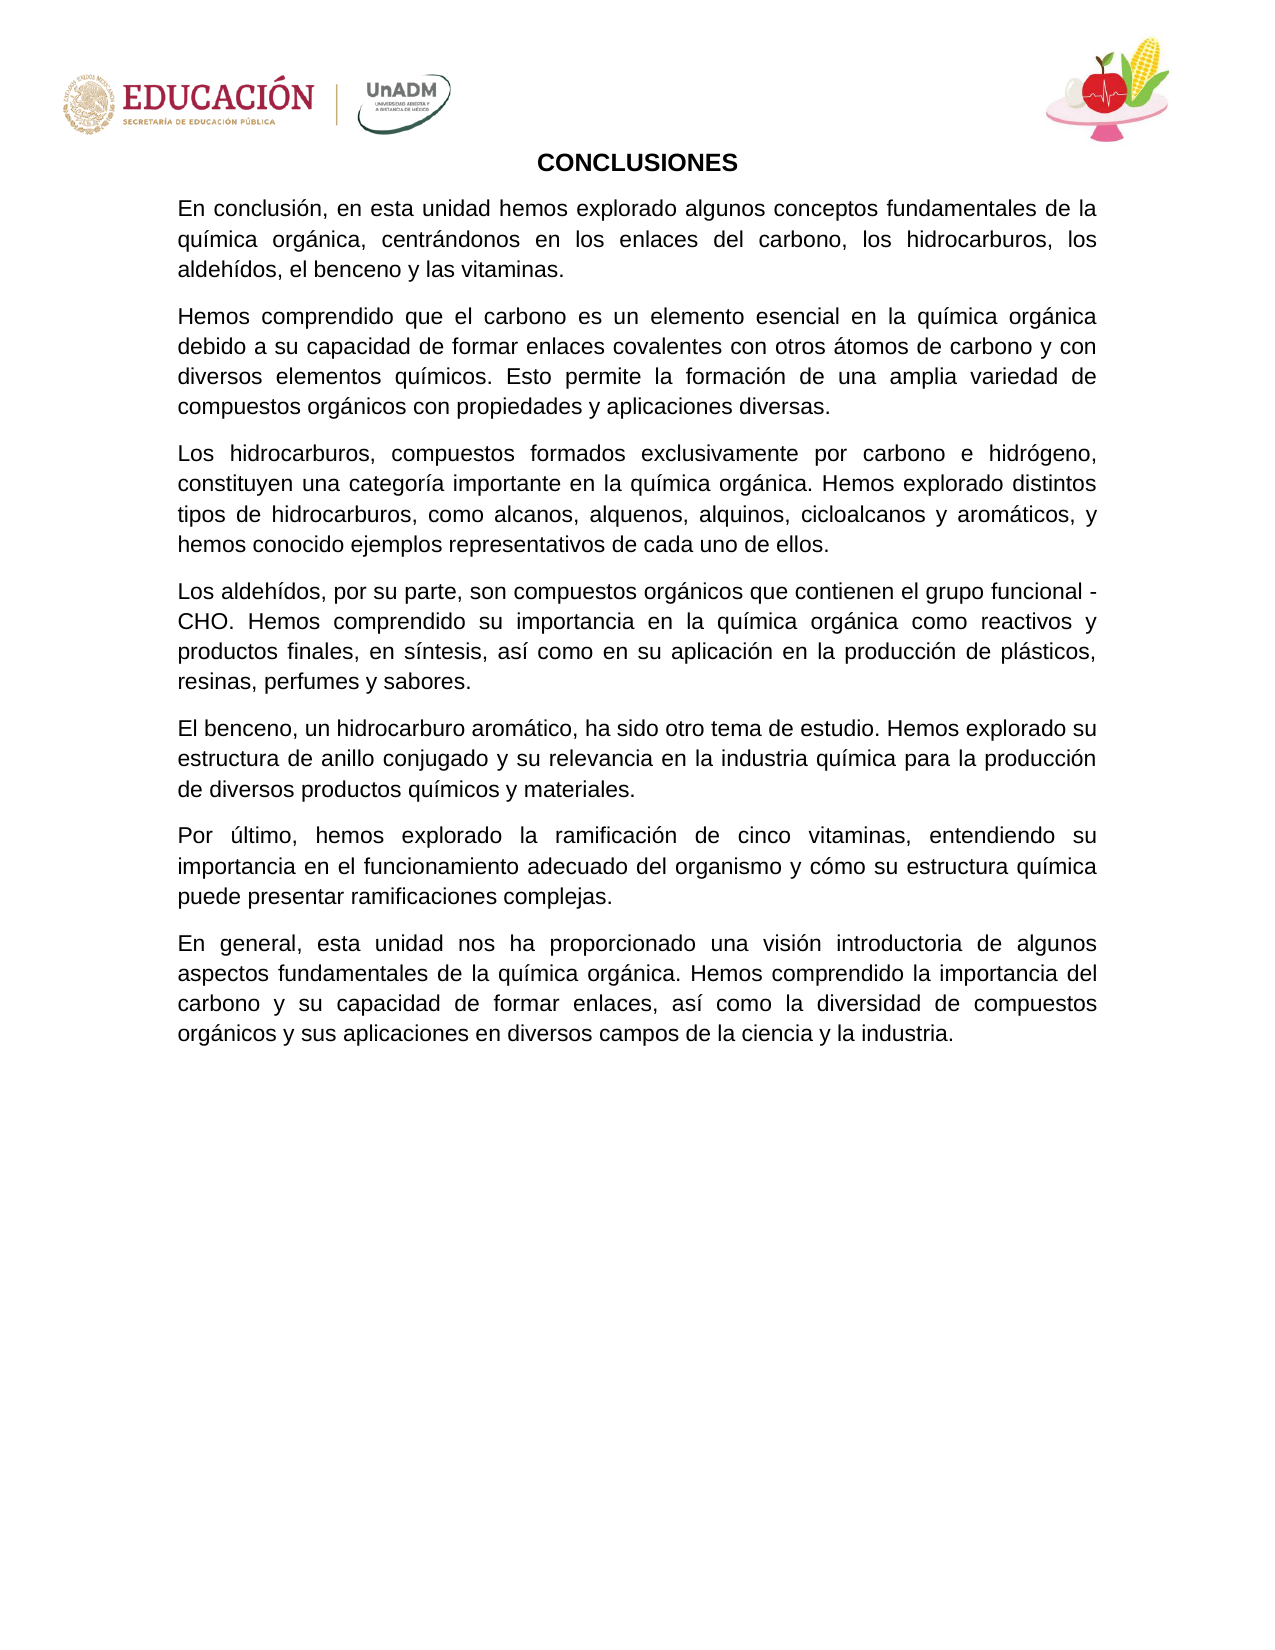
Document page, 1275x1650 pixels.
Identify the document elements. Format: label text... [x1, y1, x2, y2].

text Los hidrocarburos, compuestos formados exclusivamente por carbono e hidrógeno, constituyen una categoría importante en la química orgánica. Hemos explorado distintos tipos de hidrocarburos, como alcanos, alquenos, alquinos, cicloalcanos y aromáticos, y hemos conocido ejemplos representativos de cada uno de ellos. [177, 440, 1098, 557]
text Hemos comprendido que el carbono es un elemento esencial en la química orgánica debido a su capacidad de formar enlaces covalentes con otros átomos de carbono y con diversos elementos químicos. Esto permite la formación de una amplia variedad de compuestos orgánicos con propiedades y aplicaciones diversas. [177, 303, 1098, 419]
text En conclusión, en esta unidad hemos explorado algunos conceptos fundamentales de la química orgánica, centrándonos en los enlaces del carbono, los hidrocarburos, los aldehídos, el benceno y las vitaminas. [177, 195, 1098, 282]
text Por último, hemos explorado la ramificación de cinco vitaminas, entendiendo su importancia en el funcionamiento adecuado del organismo y cómo su estructura química puede presentar ramificaciones complejas. [177, 822, 1098, 909]
text CONCLUSIONES [177, 148, 1098, 176]
picture [1042, 34, 1170, 148]
picture [63, 65, 451, 146]
text En general, esta unidad nos ha proporcionado una visión introductoria de algunos aspectos fundamentales de la química orgánica. Hemos comprendido la importancia del carbono y su capacidad de formar enlaces, así como la diversidad de compuestos orgánicos y sus aplicaciones en diversos campos de la ciencia y la industria. [177, 930, 1098, 1047]
text El benceno, un hidrocarburo aromático, ha sido otro tema de estudio. Hemos explorado su estructura de anillo conjugado y su relevancia en la industria química para la producción de diversos productos químicos y materiales. [177, 715, 1098, 802]
text Los aldehídos, por su parte, son compuestos orgánicos que contienen el grupo funcional -CHO. Hemos comprendido su importancia en la química orgánica como reactivos y productos finales, en síntesis, así como en su aplicación en la producción de plásticos, resinas, perfumes y sabores. [177, 578, 1098, 694]
